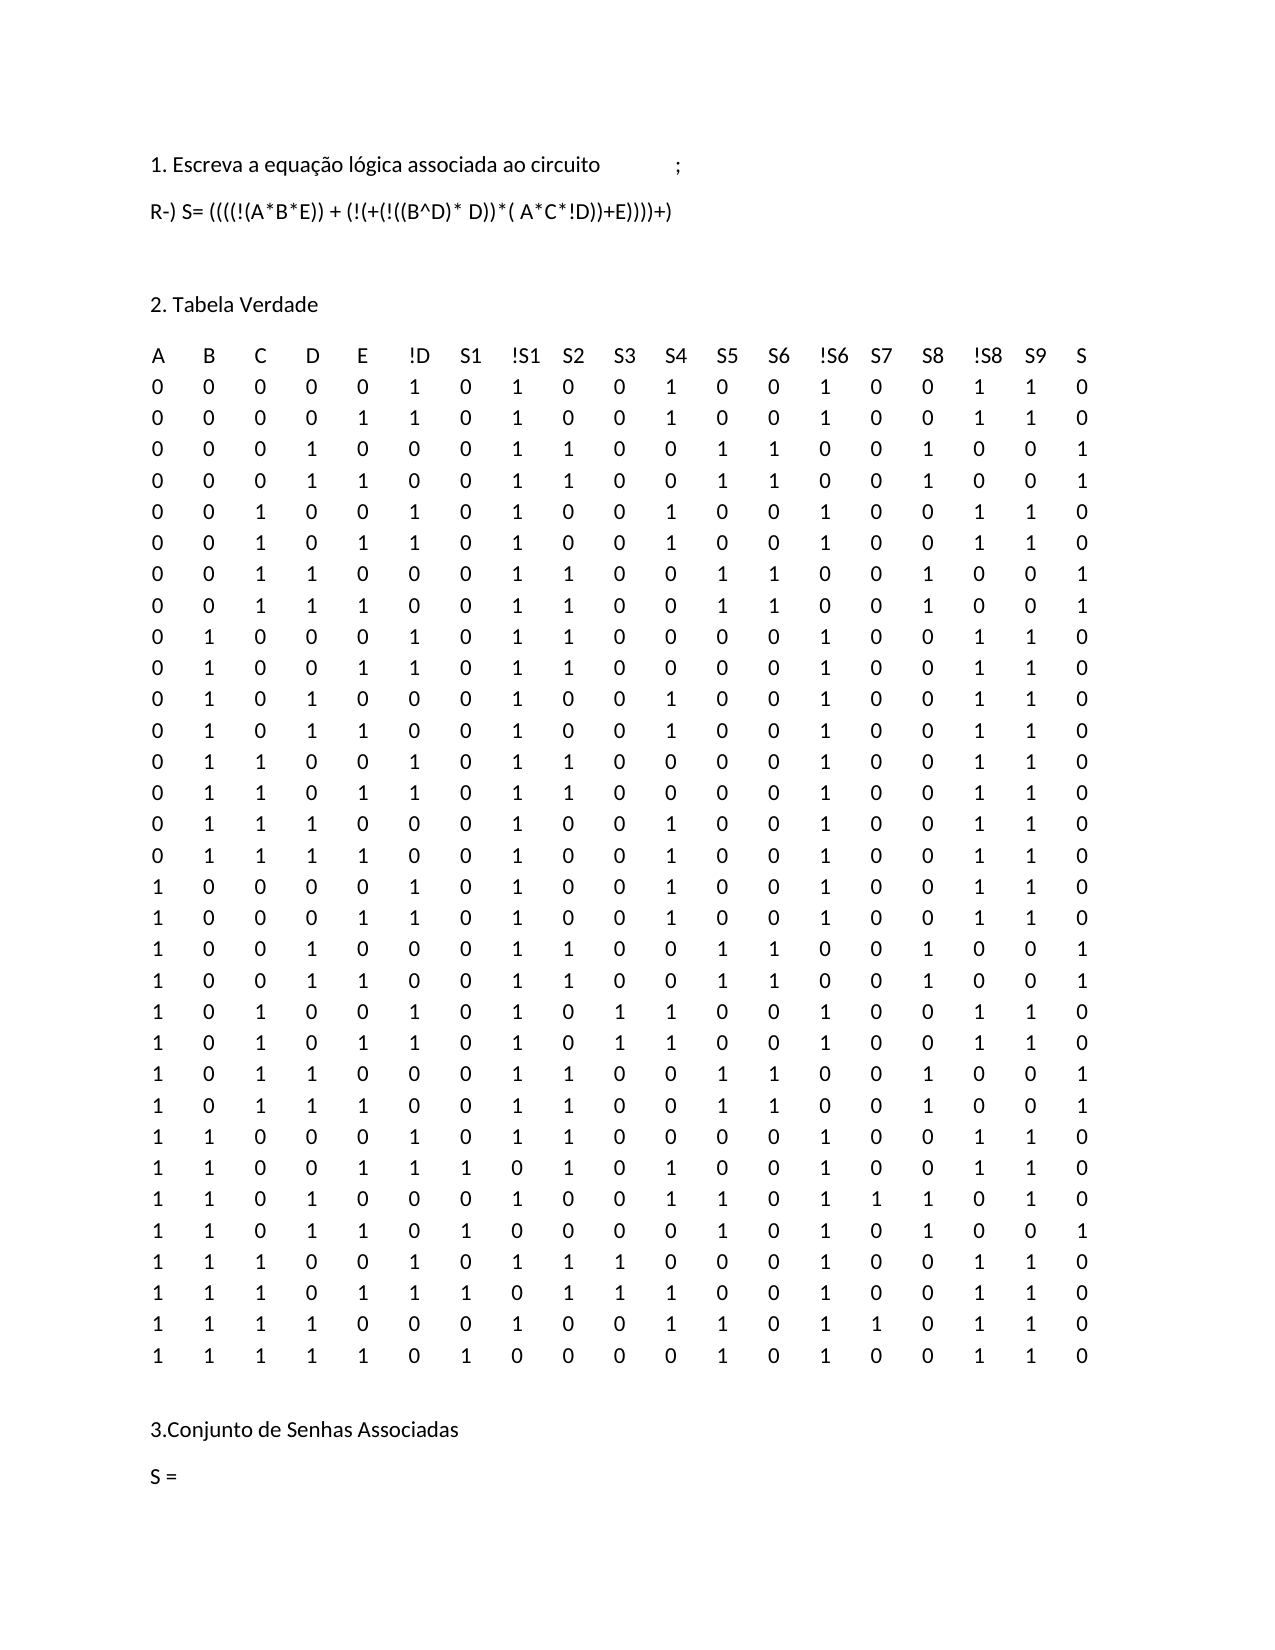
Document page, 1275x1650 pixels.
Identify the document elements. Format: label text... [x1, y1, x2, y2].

table_cell 0 [355, 556, 407, 587]
table_cell 0 [561, 806, 612, 837]
table_cell 0 [1074, 619, 1126, 650]
table_cell 1 [561, 931, 612, 962]
table_cell 0 [766, 775, 817, 806]
table_cell 0 [664, 1338, 715, 1369]
table_cell 1 [972, 494, 1023, 525]
table_cell 1 [150, 1025, 201, 1056]
table_cell 1 [612, 994, 663, 1025]
table_cell 1 [201, 1213, 253, 1244]
table_cell 0 [304, 1150, 355, 1181]
table_cell 1 [509, 463, 561, 494]
table_cell 0 [304, 619, 355, 650]
table_cell 0 [458, 869, 509, 900]
table_cell 0 [715, 713, 766, 744]
table_cell 1 [920, 1088, 972, 1119]
table_cell 1 [509, 619, 561, 650]
table_cell 1 [715, 1213, 766, 1244]
table_cell 0 [407, 963, 458, 994]
table_header !S6 [818, 338, 869, 369]
table_cell 1 [509, 1056, 561, 1087]
table_cell 0 [150, 838, 201, 869]
table_cell 1 [561, 1244, 612, 1275]
table_cell 1 [1023, 775, 1074, 806]
table_cell 0 [304, 650, 355, 681]
table_cell 1 [715, 1181, 766, 1212]
table_cell 0 [458, 744, 509, 775]
table_cell 0 [920, 525, 972, 556]
table_cell 0 [766, 1181, 817, 1212]
table_cell 0 [561, 994, 612, 1025]
table_cell 1 [304, 1338, 355, 1369]
table_cell 1 [664, 494, 715, 525]
table_cell 0 [1023, 1088, 1074, 1119]
table_cell 1 [664, 900, 715, 931]
table_cell 1 [253, 838, 304, 869]
table_cell 0 [1074, 1306, 1126, 1337]
table_cell 1 [150, 994, 201, 1025]
table_cell 0 [355, 494, 407, 525]
table_cell 0 [458, 1088, 509, 1119]
table_cell 1 [304, 1181, 355, 1212]
table_cell 0 [304, 744, 355, 775]
table_cell 1 [920, 963, 972, 994]
table_cell 0 [304, 494, 355, 525]
table_cell 1 [253, 1025, 304, 1056]
table_cell 0 [150, 588, 201, 619]
table_cell 1 [407, 525, 458, 556]
table_cell 0 [253, 963, 304, 994]
table_cell 1 [407, 1025, 458, 1056]
table_cell 1 [509, 994, 561, 1025]
table_cell 1 [818, 775, 869, 806]
table_cell 1 [766, 931, 817, 962]
table_cell 1 [715, 1306, 766, 1337]
table_cell 0 [355, 1244, 407, 1275]
table_cell 1 [355, 1150, 407, 1181]
table_cell 0 [869, 994, 920, 1025]
table_cell 1 [561, 1088, 612, 1119]
table_cell 1 [1023, 494, 1074, 525]
table_cell 0 [612, 931, 663, 962]
table_cell 1 [509, 400, 561, 431]
table_cell 0 [1074, 525, 1126, 556]
table_cell 1 [253, 744, 304, 775]
table_cell 1 [407, 775, 458, 806]
table_cell 0 [612, 963, 663, 994]
table_cell 0 [304, 525, 355, 556]
table_cell 1 [1074, 463, 1126, 494]
text 1. Escreva a equação lógica associada ao circuito ; [150, 150, 1125, 178]
table_cell 0 [920, 650, 972, 681]
table_cell 1 [1023, 806, 1074, 837]
table_cell 0 [715, 869, 766, 900]
table_cell 0 [458, 963, 509, 994]
table_cell 0 [869, 556, 920, 587]
table_cell 1 [304, 806, 355, 837]
table_cell 0 [869, 775, 920, 806]
table_cell 0 [407, 838, 458, 869]
table_cell 0 [920, 1275, 972, 1306]
table_cell 0 [201, 963, 253, 994]
table_cell 0 [355, 1056, 407, 1087]
table_cell 0 [869, 869, 920, 900]
table_cell 1 [509, 806, 561, 837]
table_cell 0 [253, 650, 304, 681]
table_cell 1 [1023, 525, 1074, 556]
table_cell 0 [561, 900, 612, 931]
table_cell 0 [715, 1275, 766, 1306]
table_cell 0 [355, 744, 407, 775]
table_cell 0 [920, 1338, 972, 1369]
table_cell 1 [1023, 400, 1074, 431]
table_cell 0 [253, 900, 304, 931]
table_cell 1 [715, 931, 766, 962]
table_cell 0 [715, 900, 766, 931]
table_cell 0 [304, 1119, 355, 1150]
table_cell 0 [561, 1306, 612, 1337]
table_cell 1 [715, 1088, 766, 1119]
table_cell 0 [1023, 931, 1074, 962]
table_cell 1 [1023, 1244, 1074, 1275]
table_cell 1 [509, 775, 561, 806]
table_cell 0 [920, 994, 972, 1025]
table_cell 0 [201, 1088, 253, 1119]
table_cell 1 [201, 619, 253, 650]
table_cell 1 [355, 900, 407, 931]
table_cell 0 [1074, 1150, 1126, 1181]
table_cell 0 [304, 900, 355, 931]
table_cell 0 [458, 775, 509, 806]
table_cell 1 [407, 869, 458, 900]
table_cell 1 [972, 838, 1023, 869]
table_cell 1 [355, 963, 407, 994]
table_cell 1 [664, 1150, 715, 1181]
table_cell 0 [869, 1025, 920, 1056]
table_cell 0 [304, 400, 355, 431]
table_cell 0 [458, 650, 509, 681]
table_cell 1 [201, 1150, 253, 1181]
table_cell 0 [458, 931, 509, 962]
table_cell 0 [612, 681, 663, 712]
table_cell 1 [150, 1088, 201, 1119]
table_cell 0 [150, 650, 201, 681]
table_cell 0 [920, 1025, 972, 1056]
table_cell 0 [920, 1306, 972, 1337]
table_cell 1 [972, 806, 1023, 837]
table_cell 0 [869, 931, 920, 962]
table_cell 1 [972, 1119, 1023, 1150]
table_cell 1 [253, 1338, 304, 1369]
table_cell 1 [972, 775, 1023, 806]
table_cell 0 [715, 1244, 766, 1275]
table_cell 0 [304, 994, 355, 1025]
table_cell 0 [869, 1338, 920, 1369]
table_cell 1 [664, 1275, 715, 1306]
table_cell 0 [715, 994, 766, 1025]
table_cell 0 [920, 900, 972, 931]
table_cell 0 [201, 994, 253, 1025]
table_cell 0 [664, 1244, 715, 1275]
table_cell 0 [150, 463, 201, 494]
table_cell 0 [612, 869, 663, 900]
table_cell 1 [201, 1275, 253, 1306]
table_cell 0 [253, 619, 304, 650]
table_cell 1 [664, 1181, 715, 1212]
table_cell 1 [509, 1119, 561, 1150]
table_cell 0 [715, 650, 766, 681]
table_cell 0 [1074, 775, 1126, 806]
table_cell 0 [509, 1338, 561, 1369]
table_cell 0 [458, 494, 509, 525]
table_cell 1 [355, 1338, 407, 1369]
table_cell 1 [201, 1119, 253, 1150]
table_cell 1 [458, 1213, 509, 1244]
table_cell 0 [458, 369, 509, 400]
table_cell 0 [1074, 369, 1126, 400]
table_cell 0 [715, 806, 766, 837]
table_header B [201, 338, 253, 369]
table_header S2 [561, 338, 612, 369]
table_cell 1 [304, 1306, 355, 1337]
table_cell 1 [664, 806, 715, 837]
table_cell 0 [766, 1119, 817, 1150]
table_cell 1 [253, 775, 304, 806]
table_cell 0 [201, 494, 253, 525]
text S = [150, 1462, 1125, 1491]
table_cell 0 [715, 1150, 766, 1181]
table_cell 0 [766, 681, 817, 712]
table_cell 1 [664, 1306, 715, 1337]
table_cell 1 [920, 588, 972, 619]
table_cell 0 [664, 744, 715, 775]
table_cell 1 [355, 1275, 407, 1306]
table_cell 0 [458, 1025, 509, 1056]
table_cell 1 [818, 1119, 869, 1150]
table_cell 1 [509, 681, 561, 712]
table_cell 1 [766, 963, 817, 994]
table_cell 0 [869, 900, 920, 931]
table_cell 0 [253, 1181, 304, 1212]
table_cell 0 [201, 525, 253, 556]
table_cell 0 [253, 1119, 304, 1150]
table_cell 0 [1074, 494, 1126, 525]
table_cell 1 [766, 1088, 817, 1119]
table_cell 0 [612, 744, 663, 775]
table_cell 1 [253, 588, 304, 619]
table_cell 0 [766, 369, 817, 400]
table_cell 0 [355, 369, 407, 400]
table_cell 0 [869, 744, 920, 775]
table_cell 0 [766, 1275, 817, 1306]
table_cell 1 [715, 556, 766, 587]
table_cell 0 [561, 1213, 612, 1244]
table_cell 1 [509, 369, 561, 400]
table_cell 1 [1074, 1088, 1126, 1119]
table_cell 1 [407, 744, 458, 775]
table_cell 1 [407, 369, 458, 400]
table_cell 0 [766, 1150, 817, 1181]
table_cell 0 [1074, 1181, 1126, 1212]
table_cell 0 [561, 1181, 612, 1212]
table_cell 1 [972, 1275, 1023, 1306]
table_cell 1 [1023, 900, 1074, 931]
table_cell 1 [818, 1181, 869, 1212]
table_cell 0 [1023, 1213, 1074, 1244]
table_cell 0 [561, 681, 612, 712]
table_cell 1 [920, 1213, 972, 1244]
table_header A [150, 338, 201, 369]
table_cell 0 [407, 713, 458, 744]
table_cell 1 [509, 525, 561, 556]
table_cell 0 [253, 713, 304, 744]
table_cell 1 [150, 1338, 201, 1369]
table_cell 1 [150, 931, 201, 962]
table_cell 1 [818, 994, 869, 1025]
table_cell 1 [1023, 1150, 1074, 1181]
table_cell 0 [612, 1338, 663, 1369]
table_cell 0 [972, 931, 1023, 962]
table_cell 0 [612, 806, 663, 837]
table_cell 1 [407, 1275, 458, 1306]
table_cell 0 [458, 431, 509, 462]
table_cell 0 [612, 588, 663, 619]
table_cell 0 [458, 619, 509, 650]
table_cell 0 [612, 556, 663, 587]
table_cell 1 [1023, 713, 1074, 744]
table_cell 1 [869, 1306, 920, 1337]
table_cell 1 [766, 463, 817, 494]
table_cell 0 [1074, 994, 1126, 1025]
table_header E [355, 338, 407, 369]
table_cell 1 [1074, 556, 1126, 587]
table_cell 1 [818, 713, 869, 744]
table_cell 0 [304, 869, 355, 900]
table_cell 0 [920, 806, 972, 837]
table_cell 0 [201, 900, 253, 931]
table_cell 1 [612, 1244, 663, 1275]
table_cell 1 [561, 963, 612, 994]
table_cell 0 [766, 1213, 817, 1244]
table_cell 0 [766, 400, 817, 431]
table_cell 1 [253, 494, 304, 525]
table_cell 1 [818, 1150, 869, 1181]
table_cell 1 [150, 1150, 201, 1181]
table_cell 1 [355, 463, 407, 494]
table_cell 0 [407, 931, 458, 962]
table_cell 1 [920, 431, 972, 462]
table_cell 0 [612, 1119, 663, 1150]
table_cell 1 [664, 994, 715, 1025]
table_cell 0 [355, 806, 407, 837]
table_cell 1 [818, 838, 869, 869]
table_cell 1 [509, 931, 561, 962]
table_cell 0 [766, 1338, 817, 1369]
table_cell 0 [253, 1213, 304, 1244]
table_cell 0 [869, 588, 920, 619]
table_cell 0 [920, 713, 972, 744]
table_cell 0 [355, 931, 407, 962]
table_cell 1 [509, 1306, 561, 1337]
table_cell 0 [253, 431, 304, 462]
table_cell 1 [972, 1306, 1023, 1337]
table_cell 0 [766, 1025, 817, 1056]
table_cell 1 [509, 1025, 561, 1056]
table_cell 1 [150, 1275, 201, 1306]
table_cell 0 [458, 1056, 509, 1087]
table_cell 0 [612, 838, 663, 869]
table_cell 0 [818, 1088, 869, 1119]
table_cell 1 [509, 963, 561, 994]
table_cell 0 [407, 588, 458, 619]
table_cell 0 [869, 838, 920, 869]
table_cell 1 [253, 1244, 304, 1275]
table_cell 0 [201, 869, 253, 900]
table_cell 1 [972, 744, 1023, 775]
table_cell 1 [664, 681, 715, 712]
table_cell 0 [458, 463, 509, 494]
table_cell 0 [869, 1056, 920, 1087]
table_cell 1 [561, 1275, 612, 1306]
table_cell 1 [818, 1275, 869, 1306]
table_cell 0 [355, 1119, 407, 1150]
table_cell 1 [407, 400, 458, 431]
table_cell 1 [509, 869, 561, 900]
table_cell 1 [304, 838, 355, 869]
table_cell 1 [818, 1213, 869, 1244]
table_cell 1 [201, 713, 253, 744]
table_cell 0 [1074, 900, 1126, 931]
table_header S3 [612, 338, 663, 369]
table_cell 0 [150, 400, 201, 431]
table_cell 0 [920, 369, 972, 400]
table_cell 1 [253, 994, 304, 1025]
table_cell 0 [201, 400, 253, 431]
table_cell 1 [355, 400, 407, 431]
table_cell 0 [818, 963, 869, 994]
table_cell 0 [972, 588, 1023, 619]
table_cell 0 [150, 619, 201, 650]
text R-) S= ((((!(A*B*E)) + (!(+(!((B^D)* D))*( A*C*!D))+E))))+) [150, 197, 1125, 225]
table_cell 0 [715, 400, 766, 431]
table_cell 1 [1074, 931, 1126, 962]
table_cell 1 [1023, 1306, 1074, 1337]
table_cell 1 [1023, 1338, 1074, 1369]
table_cell 1 [920, 463, 972, 494]
table_cell 1 [920, 1056, 972, 1087]
table_cell 0 [561, 1338, 612, 1369]
table_cell 1 [201, 744, 253, 775]
table_header S5 [715, 338, 766, 369]
table_cell 0 [458, 556, 509, 587]
table_cell 0 [869, 431, 920, 462]
table_cell 1 [253, 806, 304, 837]
table_cell 0 [612, 369, 663, 400]
table_cell 0 [715, 681, 766, 712]
table_header C [253, 338, 304, 369]
table_cell 0 [458, 713, 509, 744]
table_cell 1 [818, 806, 869, 837]
table_cell 0 [869, 681, 920, 712]
table_cell 0 [612, 650, 663, 681]
table_cell 0 [1074, 713, 1126, 744]
table_cell 1 [818, 400, 869, 431]
table_cell 0 [561, 713, 612, 744]
table_cell 0 [664, 619, 715, 650]
table_cell 0 [407, 681, 458, 712]
table_cell 0 [355, 1181, 407, 1212]
table_header D [304, 338, 355, 369]
table_cell 1 [561, 463, 612, 494]
table_cell 0 [612, 619, 663, 650]
table_cell 1 [509, 900, 561, 931]
table_cell 0 [664, 431, 715, 462]
table_cell 1 [561, 588, 612, 619]
table_cell 1 [150, 1244, 201, 1275]
table_cell 1 [150, 1213, 201, 1244]
table_cell 0 [818, 463, 869, 494]
table_cell 0 [458, 1119, 509, 1150]
table_cell 0 [612, 400, 663, 431]
table_cell 0 [407, 1306, 458, 1337]
table_cell 1 [818, 1338, 869, 1369]
table_cell 1 [407, 494, 458, 525]
table_cell 1 [304, 1213, 355, 1244]
table_cell 1 [561, 775, 612, 806]
table_cell 1 [766, 588, 817, 619]
table_cell 1 [355, 713, 407, 744]
table_cell 0 [304, 775, 355, 806]
table_cell 0 [201, 931, 253, 962]
table_cell 0 [766, 744, 817, 775]
table_cell 1 [818, 619, 869, 650]
table_cell 1 [612, 1025, 663, 1056]
table_cell 0 [253, 400, 304, 431]
table_cell 1 [509, 1181, 561, 1212]
table_cell 1 [972, 369, 1023, 400]
table_cell 0 [407, 463, 458, 494]
table_cell 1 [561, 619, 612, 650]
table_header S [1074, 338, 1126, 369]
table_cell 0 [458, 681, 509, 712]
table_cell 0 [458, 1244, 509, 1275]
table_cell 0 [766, 869, 817, 900]
table_cell 1 [407, 650, 458, 681]
table_cell 0 [766, 713, 817, 744]
table_cell 0 [304, 1244, 355, 1275]
table_cell 0 [869, 494, 920, 525]
table_cell 0 [869, 463, 920, 494]
text 2. Tabela Verdade [150, 291, 1125, 319]
table_cell 1 [972, 994, 1023, 1025]
table_cell 0 [355, 869, 407, 900]
table_cell 1 [766, 556, 817, 587]
table_cell 1 [150, 963, 201, 994]
table_cell 0 [766, 1244, 817, 1275]
table_cell 1 [509, 713, 561, 744]
table_cell 0 [150, 775, 201, 806]
table_cell 1 [1023, 650, 1074, 681]
table_cell 0 [458, 806, 509, 837]
table_cell 1 [561, 556, 612, 587]
table_cell 0 [407, 1181, 458, 1212]
table_cell 1 [304, 431, 355, 462]
table_cell 0 [612, 900, 663, 931]
table_cell 1 [715, 588, 766, 619]
table_cell 1 [972, 1150, 1023, 1181]
table_cell 1 [201, 650, 253, 681]
table_cell 0 [150, 744, 201, 775]
table_cell 0 [869, 806, 920, 837]
table_cell 0 [715, 744, 766, 775]
table_cell 0 [1023, 463, 1074, 494]
table_cell 0 [253, 1150, 304, 1181]
table_cell 1 [304, 963, 355, 994]
table_cell 1 [818, 744, 869, 775]
table_cell 0 [612, 1056, 663, 1087]
table_cell 0 [664, 588, 715, 619]
table_cell 1 [304, 556, 355, 587]
table_cell 1 [150, 900, 201, 931]
table_cell 1 [253, 1275, 304, 1306]
table_cell 0 [355, 994, 407, 1025]
table_cell 0 [869, 400, 920, 431]
table_cell 1 [150, 869, 201, 900]
table_cell 1 [509, 494, 561, 525]
table_cell 1 [920, 556, 972, 587]
table_cell 0 [561, 838, 612, 869]
table_cell 1 [664, 1025, 715, 1056]
table_cell 0 [766, 900, 817, 931]
table_cell 0 [355, 431, 407, 462]
table_cell 0 [664, 931, 715, 962]
table_cell 0 [509, 1213, 561, 1244]
table_cell 0 [1074, 1025, 1126, 1056]
table_cell 0 [407, 1088, 458, 1119]
table_cell 0 [818, 588, 869, 619]
text 3.Conjunto de Senhas Associadas [150, 1416, 1125, 1444]
table_cell 1 [509, 556, 561, 587]
table_cell 1 [1023, 1025, 1074, 1056]
table_cell 0 [304, 1025, 355, 1056]
table_cell 0 [869, 650, 920, 681]
table_cell 0 [766, 525, 817, 556]
table_cell 1 [407, 619, 458, 650]
table_cell 0 [1023, 963, 1074, 994]
table_cell 1 [664, 713, 715, 744]
table_cell 0 [1074, 838, 1126, 869]
table_cell 1 [1023, 681, 1074, 712]
table_cell 1 [715, 1338, 766, 1369]
table_cell 1 [407, 994, 458, 1025]
table_cell 0 [458, 900, 509, 931]
table_cell 1 [253, 1088, 304, 1119]
table_cell 1 [972, 400, 1023, 431]
table_cell 0 [972, 556, 1023, 587]
table_cell 0 [715, 525, 766, 556]
table_cell 0 [1023, 588, 1074, 619]
table_cell 0 [561, 1025, 612, 1056]
table_cell 0 [561, 494, 612, 525]
table_cell 0 [972, 1088, 1023, 1119]
table_cell 1 [509, 1244, 561, 1275]
table_cell 0 [715, 1025, 766, 1056]
table_cell 0 [561, 525, 612, 556]
table_cell 0 [920, 494, 972, 525]
table_cell 0 [458, 994, 509, 1025]
table_cell 0 [972, 1181, 1023, 1212]
table_cell 1 [1023, 619, 1074, 650]
table_cell 1 [920, 931, 972, 962]
table_cell 1 [201, 1181, 253, 1212]
table_cell 1 [1023, 1119, 1074, 1150]
table_cell 0 [201, 431, 253, 462]
table_cell 1 [818, 681, 869, 712]
table_cell 1 [458, 1150, 509, 1181]
table_cell 1 [664, 369, 715, 400]
table_cell 1 [818, 494, 869, 525]
table_cell 1 [509, 431, 561, 462]
table_cell 1 [150, 1056, 201, 1087]
table_cell 1 [561, 1056, 612, 1087]
table_cell 0 [407, 1338, 458, 1369]
table_cell 0 [1074, 650, 1126, 681]
table_cell 0 [869, 1150, 920, 1181]
table_cell 1 [509, 1088, 561, 1119]
table_cell 1 [972, 1025, 1023, 1056]
table_cell 0 [253, 369, 304, 400]
table_cell 0 [1074, 1338, 1126, 1369]
table_cell 1 [407, 1150, 458, 1181]
table_cell 0 [1074, 869, 1126, 900]
table_cell 1 [1074, 1056, 1126, 1087]
table_cell 0 [818, 431, 869, 462]
table_cell 1 [201, 806, 253, 837]
table_cell 0 [664, 556, 715, 587]
table_cell 0 [869, 963, 920, 994]
table_cell 0 [407, 556, 458, 587]
table_cell 1 [253, 1056, 304, 1087]
table_cell 1 [304, 1088, 355, 1119]
table_cell 1 [458, 1338, 509, 1369]
table_cell 0 [920, 1150, 972, 1181]
table_cell 0 [920, 681, 972, 712]
table_cell 0 [869, 1244, 920, 1275]
table_cell 0 [1074, 806, 1126, 837]
table_cell 0 [715, 619, 766, 650]
table_cell 1 [920, 1181, 972, 1212]
table_cell 0 [201, 556, 253, 587]
table_cell 0 [766, 494, 817, 525]
table_cell 1 [509, 744, 561, 775]
table_cell 1 [407, 900, 458, 931]
table_cell 0 [920, 775, 972, 806]
table_cell 0 [1023, 431, 1074, 462]
table_cell 1 [1023, 369, 1074, 400]
table_cell 1 [509, 838, 561, 869]
table_cell 1 [561, 431, 612, 462]
table_cell 0 [1074, 744, 1126, 775]
table_cell 1 [304, 463, 355, 494]
table_cell 0 [920, 838, 972, 869]
table_cell 1 [1023, 1275, 1074, 1306]
table_cell 0 [1074, 400, 1126, 431]
table_cell 0 [355, 619, 407, 650]
table_cell 1 [1074, 588, 1126, 619]
table_cell 1 [407, 1119, 458, 1150]
table_cell 0 [766, 838, 817, 869]
table_cell 0 [150, 681, 201, 712]
table_cell 1 [818, 1025, 869, 1056]
table_cell 1 [561, 650, 612, 681]
table_cell 1 [355, 838, 407, 869]
table_cell 0 [920, 869, 972, 900]
table_cell 0 [150, 525, 201, 556]
table_cell 1 [818, 369, 869, 400]
table_cell 1 [253, 1306, 304, 1337]
table_cell 0 [920, 1244, 972, 1275]
table_cell 0 [201, 369, 253, 400]
table_cell 1 [972, 681, 1023, 712]
table_cell 0 [150, 369, 201, 400]
table_cell 1 [561, 1150, 612, 1181]
table_cell 0 [766, 619, 817, 650]
table_cell 0 [612, 1150, 663, 1181]
table_cell 0 [561, 400, 612, 431]
table_cell 0 [561, 369, 612, 400]
table_cell 0 [253, 869, 304, 900]
table_cell 1 [766, 1056, 817, 1087]
table_cell 0 [612, 1306, 663, 1337]
table_cell 1 [972, 900, 1023, 931]
table_cell 0 [612, 1213, 663, 1244]
table_cell 1 [818, 1244, 869, 1275]
table_cell 0 [664, 1088, 715, 1119]
table_cell 0 [869, 619, 920, 650]
table_cell 0 [818, 1056, 869, 1087]
table_cell 0 [509, 1275, 561, 1306]
table_cell 1 [818, 900, 869, 931]
table_cell 0 [201, 1025, 253, 1056]
table_cell 1 [612, 1275, 663, 1306]
table_cell 0 [201, 463, 253, 494]
table_cell 0 [818, 931, 869, 962]
table_cell 0 [869, 713, 920, 744]
table_cell 0 [664, 775, 715, 806]
table_cell 0 [920, 619, 972, 650]
table_cell 0 [664, 1213, 715, 1244]
table_cell 0 [869, 1213, 920, 1244]
table_cell 1 [1023, 869, 1074, 900]
table_header S8 [920, 338, 972, 369]
table_cell 0 [458, 838, 509, 869]
table_cell 0 [304, 1275, 355, 1306]
table_cell 0 [509, 1150, 561, 1181]
table_cell 1 [818, 1306, 869, 1337]
table_cell 1 [715, 963, 766, 994]
table_cell 0 [253, 931, 304, 962]
table_cell 1 [766, 431, 817, 462]
table_cell 1 [150, 1306, 201, 1337]
table_cell 0 [715, 1119, 766, 1150]
table_cell 0 [664, 463, 715, 494]
table_cell 1 [972, 869, 1023, 900]
table_cell 0 [715, 838, 766, 869]
table_header S6 [766, 338, 817, 369]
table_cell 0 [612, 775, 663, 806]
table_cell 1 [664, 525, 715, 556]
table_cell 1 [1074, 431, 1126, 462]
table_cell 0 [715, 369, 766, 400]
table_cell 0 [920, 1119, 972, 1150]
table_cell 0 [766, 1306, 817, 1337]
table_cell 0 [355, 681, 407, 712]
table_cell 0 [1074, 1244, 1126, 1275]
table_cell 1 [869, 1181, 920, 1212]
table_cell 1 [561, 744, 612, 775]
table_cell 0 [664, 963, 715, 994]
table_cell 0 [458, 525, 509, 556]
table_cell 1 [355, 525, 407, 556]
table_cell 1 [253, 556, 304, 587]
table_cell 0 [407, 1213, 458, 1244]
table_cell 0 [612, 1181, 663, 1212]
table_cell 0 [407, 431, 458, 462]
table_cell 1 [818, 869, 869, 900]
table_cell 0 [869, 525, 920, 556]
table_cell 1 [818, 525, 869, 556]
table_cell 0 [972, 1213, 1023, 1244]
table_cell 1 [664, 838, 715, 869]
table_cell 1 [972, 650, 1023, 681]
table_cell 1 [201, 681, 253, 712]
table_cell 0 [150, 713, 201, 744]
table_cell 1 [818, 650, 869, 681]
table_cell 1 [1074, 963, 1126, 994]
table_cell 0 [766, 806, 817, 837]
table_cell 1 [201, 1338, 253, 1369]
table_cell 1 [355, 1088, 407, 1119]
table_cell 0 [612, 463, 663, 494]
table_cell 1 [150, 1181, 201, 1212]
table_cell 1 [304, 931, 355, 962]
table_cell 1 [253, 525, 304, 556]
table_cell 1 [715, 431, 766, 462]
table_cell 0 [766, 650, 817, 681]
table_cell 1 [509, 650, 561, 681]
table_cell 1 [1023, 994, 1074, 1025]
table_cell 0 [612, 1088, 663, 1119]
table_cell 1 [304, 713, 355, 744]
table_cell 0 [869, 1119, 920, 1150]
table_cell 1 [972, 619, 1023, 650]
table_cell 0 [458, 1181, 509, 1212]
table_cell 0 [458, 400, 509, 431]
table_cell 1 [201, 1306, 253, 1337]
table_cell 1 [1023, 1181, 1074, 1212]
table_cell 0 [869, 369, 920, 400]
table_cell 1 [1074, 1213, 1126, 1244]
table_header !S1 [509, 338, 561, 369]
table_cell 0 [869, 1275, 920, 1306]
table_cell 1 [509, 588, 561, 619]
table_cell 0 [612, 525, 663, 556]
table_cell 0 [1023, 1056, 1074, 1087]
table_cell 0 [201, 588, 253, 619]
table_cell 1 [972, 1338, 1023, 1369]
table_cell 0 [869, 1088, 920, 1119]
table_cell 0 [150, 806, 201, 837]
table_cell 1 [1023, 838, 1074, 869]
table_cell 0 [355, 1306, 407, 1337]
table_cell 1 [561, 1119, 612, 1150]
table_header S4 [664, 338, 715, 369]
table_cell 1 [407, 1244, 458, 1275]
table_cell 0 [920, 744, 972, 775]
table_cell 1 [355, 1213, 407, 1244]
table_cell 0 [664, 1119, 715, 1150]
table_cell 0 [766, 994, 817, 1025]
table_cell 0 [715, 775, 766, 806]
table_cell 0 [612, 713, 663, 744]
table_cell 0 [972, 431, 1023, 462]
table_cell 1 [304, 681, 355, 712]
table_cell 0 [150, 556, 201, 587]
table_cell 0 [972, 463, 1023, 494]
table_cell 0 [253, 681, 304, 712]
table_cell 1 [304, 1056, 355, 1087]
table_cell 1 [355, 588, 407, 619]
table_cell 1 [201, 838, 253, 869]
table_cell 0 [304, 369, 355, 400]
table_cell 0 [1074, 1275, 1126, 1306]
table_cell 0 [664, 1056, 715, 1087]
table_cell 1 [201, 1244, 253, 1275]
table_cell 0 [458, 1306, 509, 1337]
table_cell 1 [150, 1119, 201, 1150]
table_cell 1 [458, 1275, 509, 1306]
table_cell 1 [664, 869, 715, 900]
table_cell 1 [972, 1244, 1023, 1275]
table_cell 0 [150, 494, 201, 525]
table_cell 0 [253, 463, 304, 494]
table_header S7 [869, 338, 920, 369]
table_cell 1 [715, 1056, 766, 1087]
table_cell 1 [201, 775, 253, 806]
table_cell 0 [458, 588, 509, 619]
table_header !S8 [972, 338, 1023, 369]
table_cell 1 [1023, 744, 1074, 775]
table_header S9 [1023, 338, 1074, 369]
table_cell 1 [972, 713, 1023, 744]
table_cell 0 [972, 1056, 1023, 1087]
table_cell 0 [612, 431, 663, 462]
table_cell 0 [561, 869, 612, 900]
table_cell 1 [355, 775, 407, 806]
table_cell 0 [150, 431, 201, 462]
table_cell 0 [612, 494, 663, 525]
table_cell 1 [972, 525, 1023, 556]
table_header S1 [458, 338, 509, 369]
table_cell 0 [920, 400, 972, 431]
table_cell 1 [715, 463, 766, 494]
table_cell 0 [1023, 556, 1074, 587]
table_cell 1 [304, 588, 355, 619]
table_cell 0 [407, 1056, 458, 1087]
table_cell 0 [201, 1056, 253, 1087]
table_header !D [407, 338, 458, 369]
table_cell 0 [818, 556, 869, 587]
table_cell 1 [355, 650, 407, 681]
table_cell 0 [972, 963, 1023, 994]
table_cell 0 [1074, 1119, 1126, 1150]
table_cell 0 [1074, 681, 1126, 712]
table_cell 0 [407, 806, 458, 837]
table_cell 0 [715, 494, 766, 525]
table_cell 1 [664, 400, 715, 431]
table_cell 0 [664, 650, 715, 681]
table_cell 1 [355, 1025, 407, 1056]
